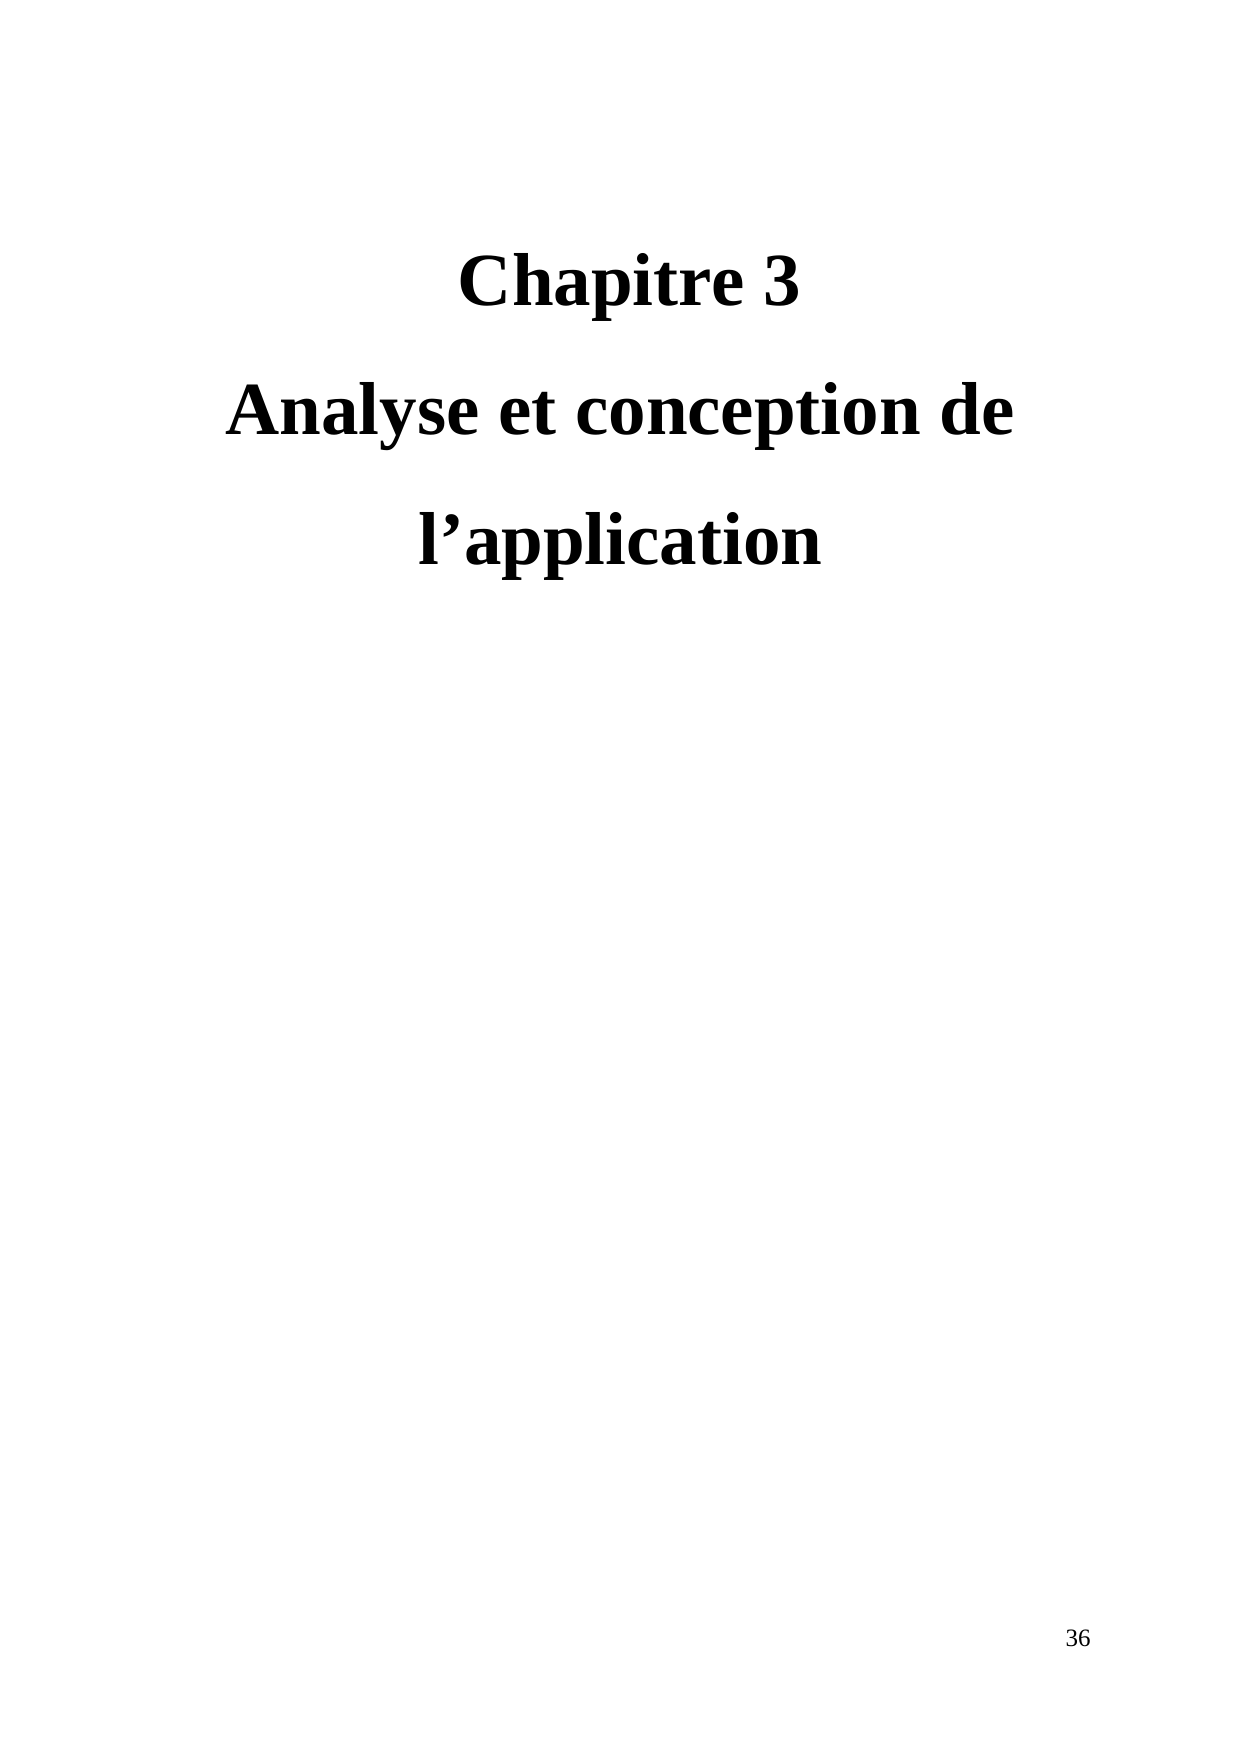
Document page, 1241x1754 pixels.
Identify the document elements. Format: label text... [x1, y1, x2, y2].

subtitle Chapitre 3 Analyse et conception de l’application [150, 235, 1090, 580]
